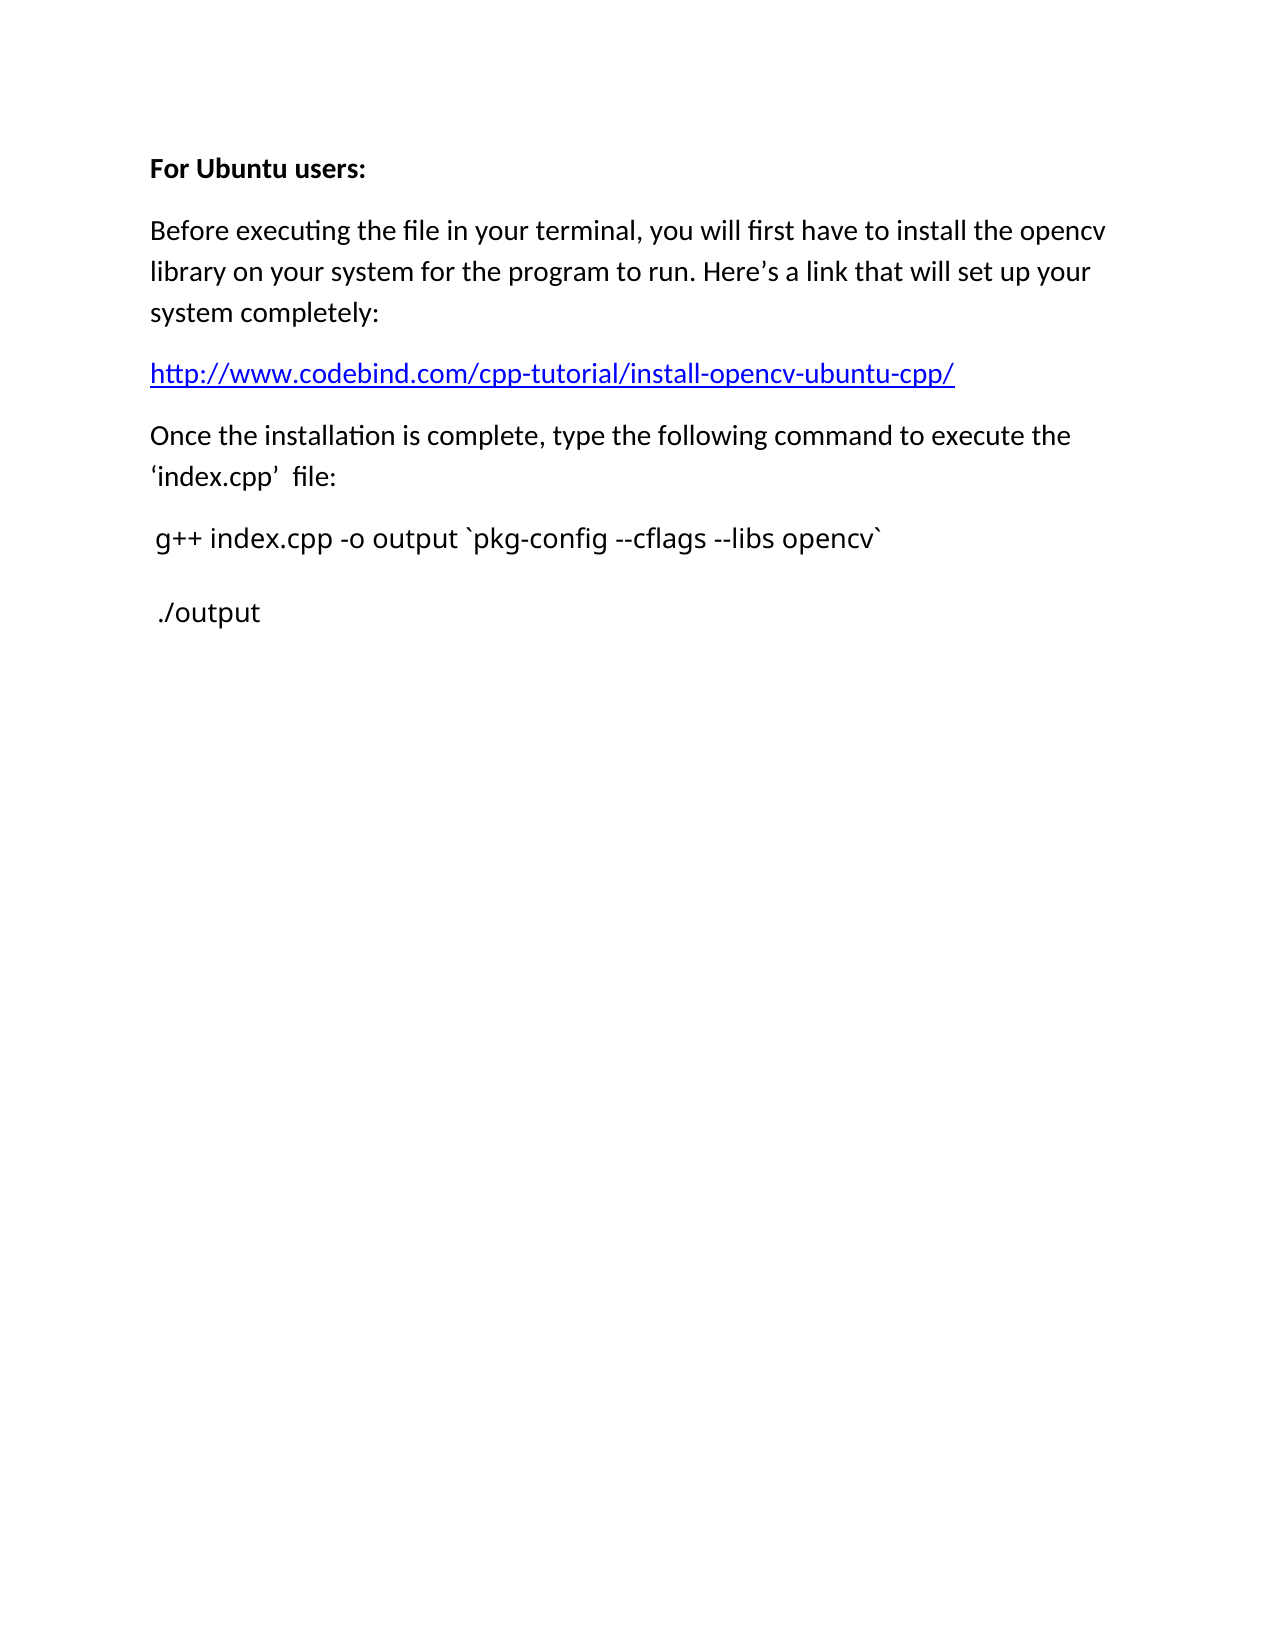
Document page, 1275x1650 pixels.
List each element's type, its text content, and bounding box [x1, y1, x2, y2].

text ./output [150, 594, 1125, 631]
text http://www.codebind.com/cpp-tutorial/install-opencv-ubuntu-cpp/ [150, 355, 1125, 391]
text g++ index.cpp -o output `pkg-config --cflags --libs opencv` [150, 520, 1125, 557]
text Before executing the file in your terminal, you will first have to install the opencv library on your system for the program to run. Here’s a link that will set up your system completely: [150, 212, 1125, 329]
text For Ubuntu users: [150, 150, 1125, 186]
text Once the installation is complete, type the following command to execute the ‘index.cpp’ file: [150, 417, 1125, 494]
